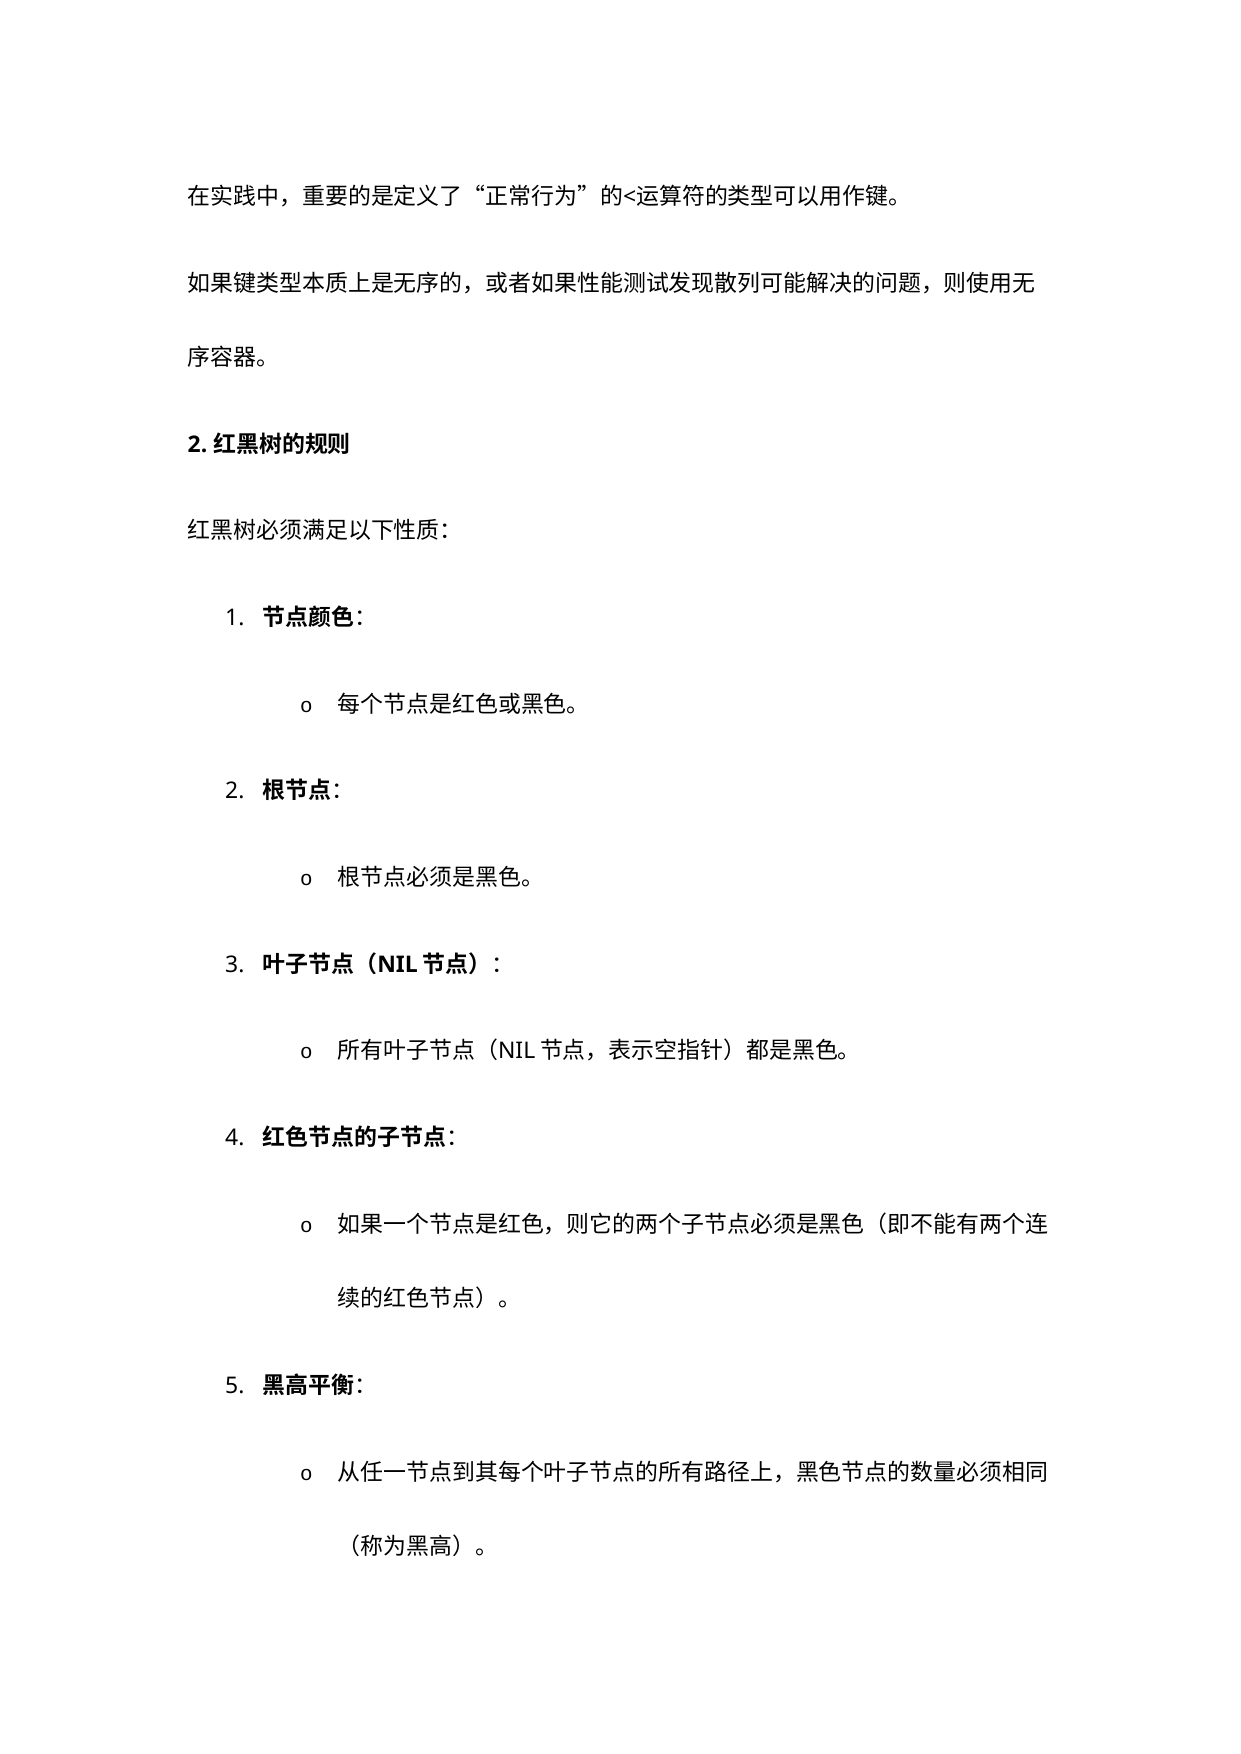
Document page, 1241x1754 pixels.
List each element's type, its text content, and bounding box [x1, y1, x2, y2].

list 叶子节点（NIL节点）： [225, 929, 1053, 994]
list 黑高平衡： [225, 1351, 1053, 1416]
list 根节点： [225, 756, 1053, 821]
list 如果一个节点是红色，则它的两个子节点必须是黑色（即不能有两个连续的红色节点）。 [300, 1189, 1053, 1329]
list 所有叶子节点（NIL节点，表示空指针）都是黑色。 [300, 1016, 1053, 1081]
list 红色节点的子节点： [225, 1103, 1053, 1168]
text 如果键类型本质上是无序的，或者如果性能测试发现散列可能解决的问题，则使用无序容器。 [187, 249, 1053, 388]
list 根节点必须是黑色。 [300, 843, 1053, 908]
list 从任一节点到其每个叶子节点的所有路径上，黑色节点的数量必须相同（称为黑高）。 [300, 1437, 1053, 1577]
text 2. 红黑树的规则 [187, 410, 1053, 475]
text 红黑树必须满足以下性质： [187, 497, 1053, 562]
list 节点颜色： [225, 583, 1053, 648]
text 在实践中，重要的是定义了“正常行为”的<运算符的类型可以用作键。 [187, 162, 1053, 227]
list 每个节点是红色或黑色。 [300, 670, 1053, 735]
